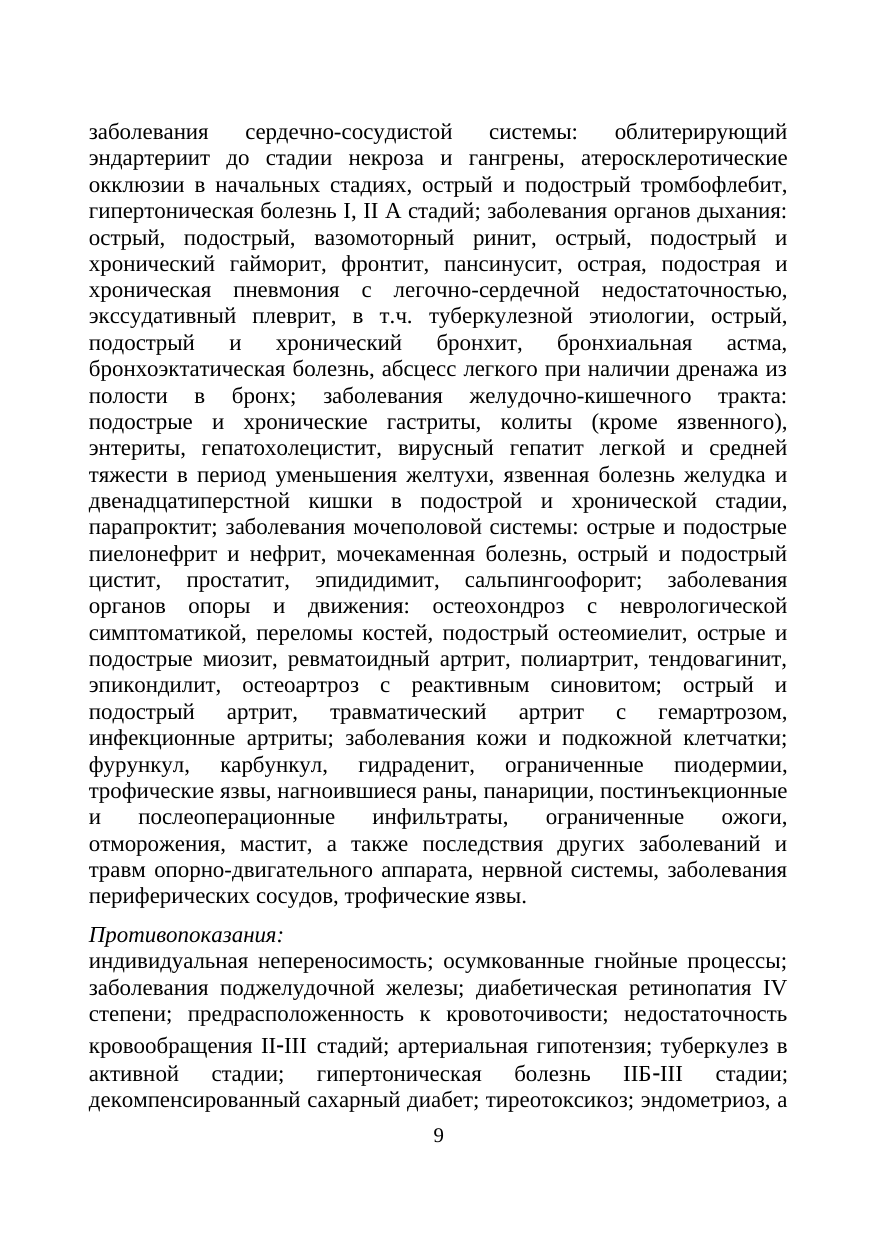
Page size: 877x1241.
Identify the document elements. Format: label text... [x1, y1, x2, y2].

text Противопоказания: [89, 921, 788, 948]
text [89, 118, 788, 909]
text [89, 948, 788, 1113]
